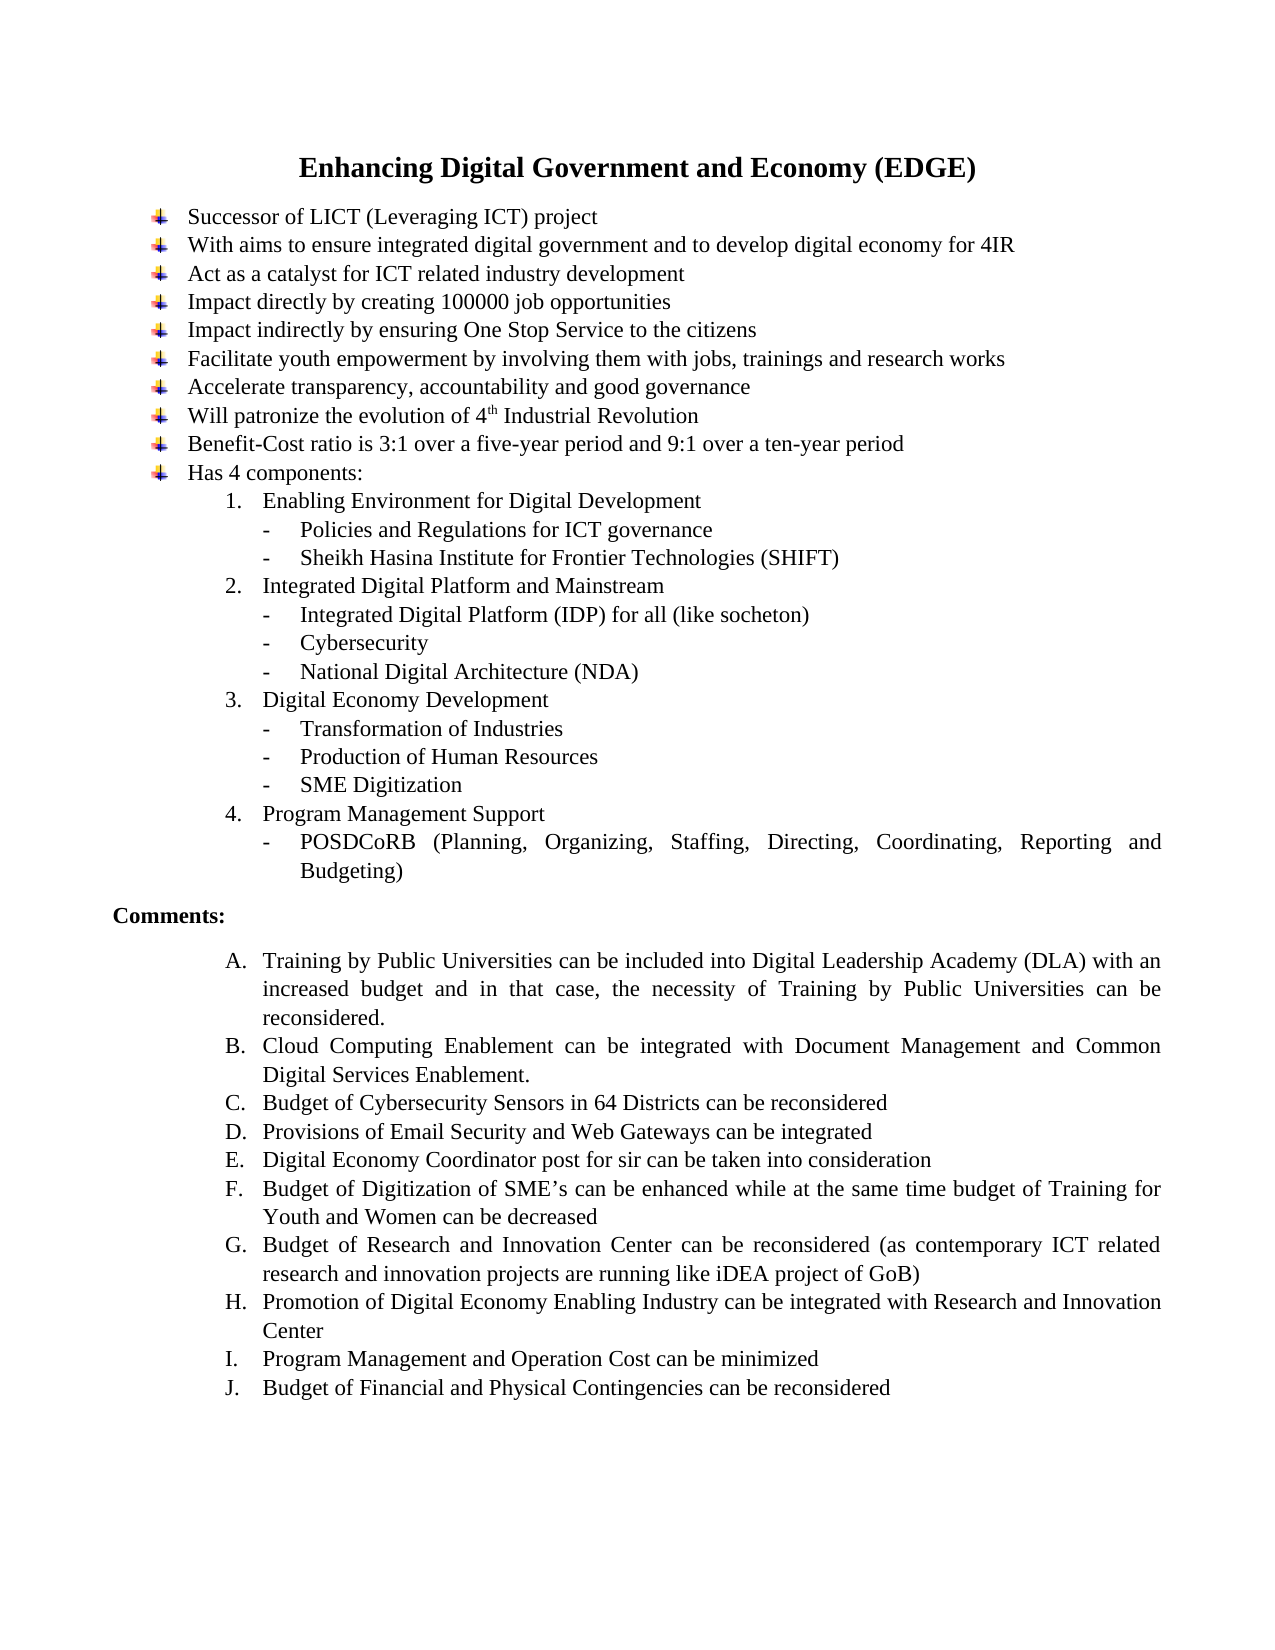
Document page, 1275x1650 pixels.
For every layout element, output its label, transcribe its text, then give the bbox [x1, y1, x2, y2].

list National Digital Architecture (NDA) [262, 658, 1162, 684]
list Integrated Digital Platform (IDP) for all (like socheton) [262, 601, 1162, 627]
list Training by Public Universities can be included into Digital Leadership Academy (DLA) with an increased budget and in that case, the necessity of Training by Public Universities can be reconsidered. [225, 947, 1162, 1030]
list Act as a catalyst for ICT related industry development [150, 260, 1162, 286]
picture [151, 406, 168, 424]
list SME Digitization [262, 772, 1162, 798]
list Budget of Research and Innovation Center can be reconsidered (as contemporary ICT related research and innovation projects are running like iDEA project of GoB) [225, 1231, 1162, 1286]
picture [151, 321, 168, 338]
picture [151, 264, 168, 281]
picture [151, 236, 168, 253]
list With aims to ensure integrated digital government and to develop digital economy for 4IR [150, 231, 1162, 258]
list Integrated Digital Platform and Mainstream [225, 572, 1162, 599]
picture [151, 349, 168, 367]
picture [151, 207, 168, 225]
list Digital Economy Coordinator post for sir can be taken into consideration [225, 1146, 1162, 1172]
list Cybersecurity [262, 629, 1162, 656]
list Budget of Digitization of SME’s can be enhanced while at the same time budget of Training for Youth and Women can be decreased [225, 1174, 1162, 1229]
list Transformation of Industries [262, 715, 1162, 741]
list POSDCoRB (Planning, Organizing, Staffing, Directing, Coordinating, Reporting and Budgeting) [262, 828, 1162, 883]
list Promotion of Digital Economy Enabling Industry can be integrated with Research and Innovation Center [225, 1288, 1162, 1343]
list Facilitate youth empowerment by involving them with jobs, trainings and research works [150, 345, 1162, 371]
picture [151, 435, 168, 452]
list Budget of Cybersecurity Sensors in 64 Districts can be reconsidered [225, 1089, 1162, 1116]
list Program Management and Operation Cost can be minimized [225, 1345, 1162, 1372]
list Successor of LICT (Leveraging ICT) project [150, 203, 1162, 229]
text Enhancing Digital Government and Economy (EDGE) [112, 150, 1162, 183]
picture [151, 378, 168, 395]
list Impact directly by creating 100000 job opportunities [150, 288, 1162, 314]
list Provisions of Email Security and Web Gateways can be integrated [225, 1118, 1162, 1144]
list Benefit-Cost ratio is 3:1 over a five-year period and 9:1 over a ten-year period [150, 430, 1162, 457]
list Production of Human Resources [262, 743, 1162, 769]
list Sheikh Hasina Institute for Frontier Technologies (SHIFT) [262, 544, 1162, 570]
list Has 4 components: [150, 459, 1162, 485]
list Budget of Financial and Physical Contingencies can be reconsidered [225, 1374, 1162, 1400]
list Impact indirectly by ensuring One Stop Service to the citizens [150, 317, 1162, 343]
list Program Management Support [225, 800, 1162, 826]
picture [151, 463, 168, 481]
text Comments: [112, 902, 1162, 928]
list Accelerate transparency, accountability and good governance [150, 373, 1162, 400]
list Digital Economy Development [225, 686, 1162, 713]
list Will patronize the evolution of 4th Industrial Revolution [150, 402, 1162, 428]
list Policies and Regulations for ICT governance [262, 516, 1162, 542]
list Enabling Environment for Digital Development [225, 487, 1162, 513]
list Cloud Computing Enablement can be integrated with Document Management and Common Digital Services Enablement. [225, 1032, 1162, 1087]
picture [151, 293, 168, 310]
